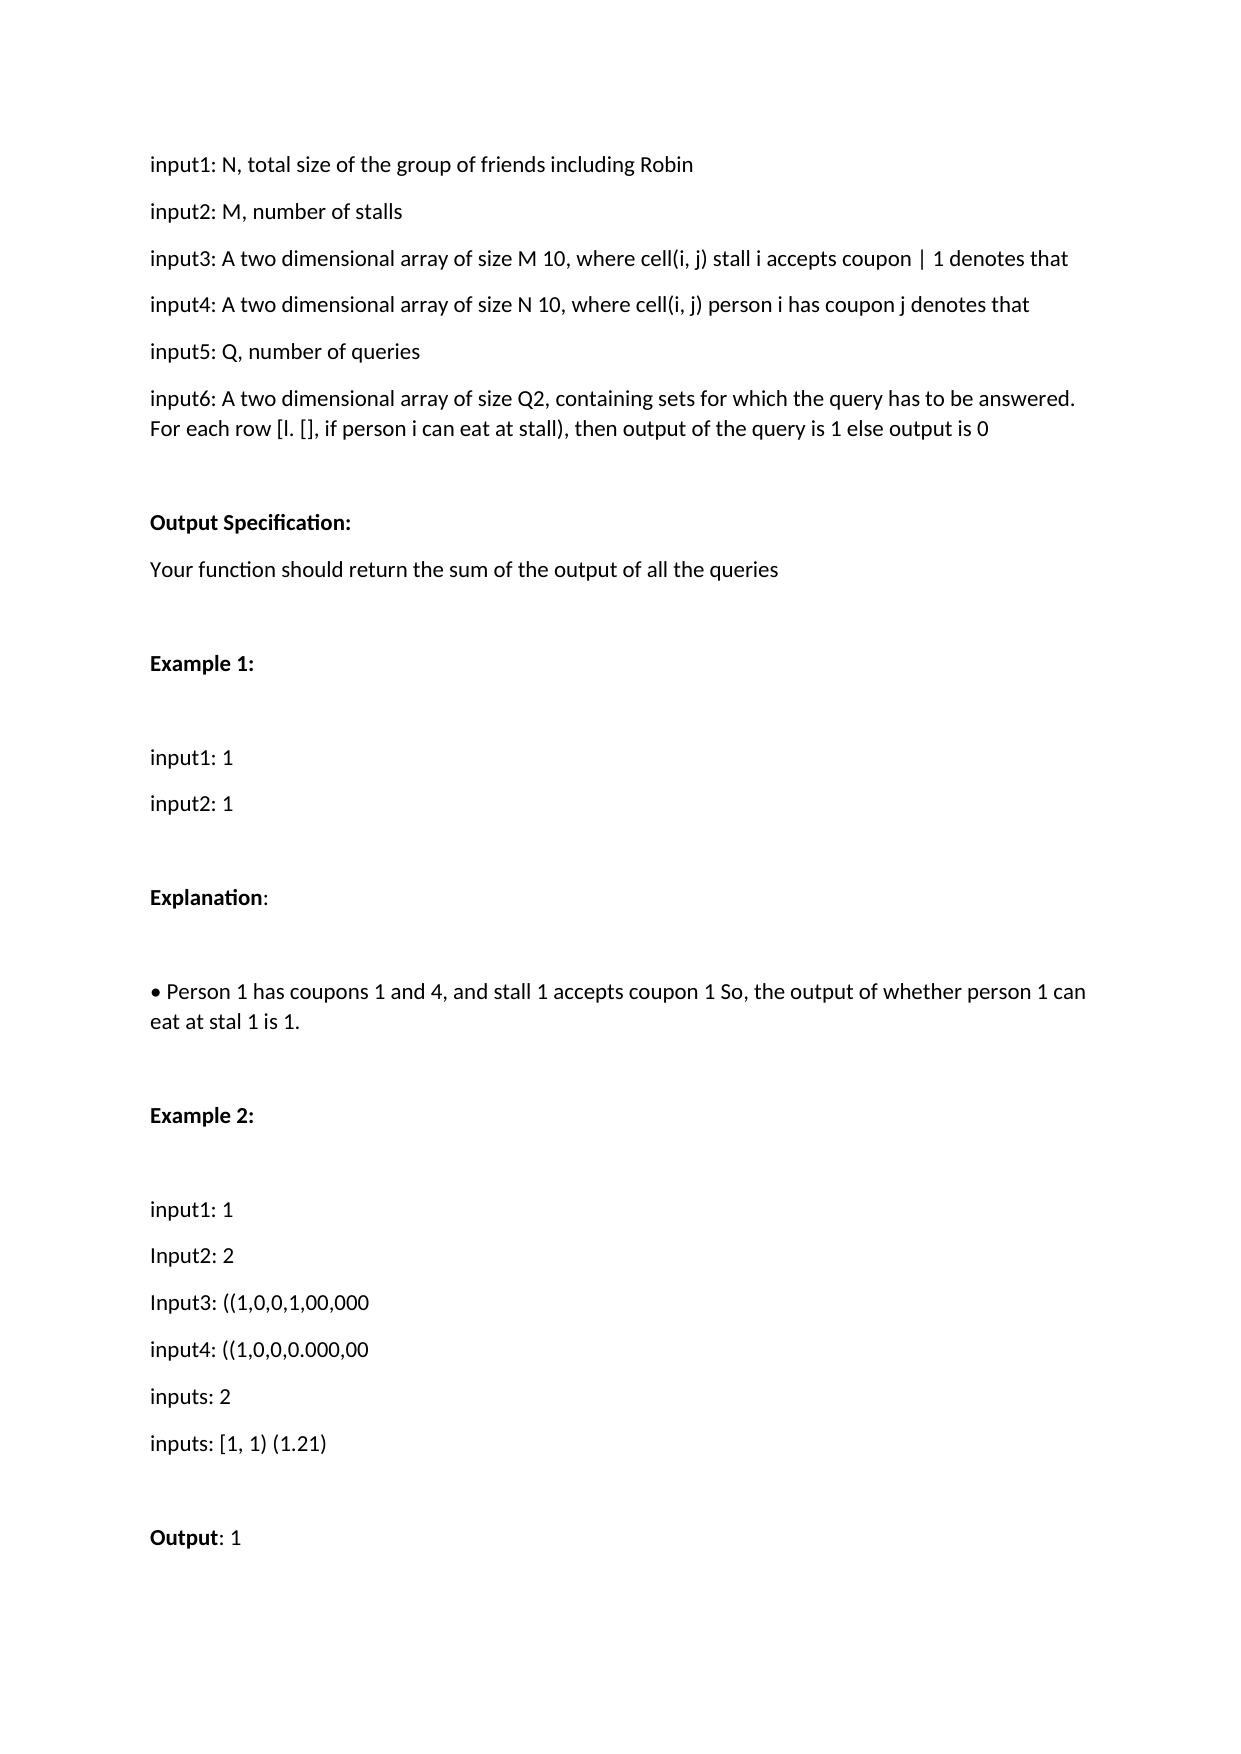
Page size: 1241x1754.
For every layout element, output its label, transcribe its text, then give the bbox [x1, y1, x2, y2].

text input1: 1 [150, 1195, 1090, 1223]
text input2: 1 [150, 789, 1090, 818]
text Example 1: [150, 649, 1090, 677]
text input4: ((1,0,0,0.000,00 [150, 1335, 1090, 1363]
text inputs: [1, 1) (1.21) [150, 1429, 1090, 1457]
text Input3: ((1,0,0,1,00,000 [150, 1288, 1090, 1317]
text input1: N, total size of the group of friends including Robin [150, 150, 1090, 178]
text input1: 1 [150, 743, 1090, 771]
text Explanation: [150, 883, 1090, 911]
text input3: A two dimensional array of size M 10, where cell(i, j) stall i accepts coupon | 1 denotes that [150, 244, 1090, 272]
text Input2: 2 [150, 1242, 1090, 1270]
text Output Specification: [150, 508, 1090, 536]
text input4: A two dimensional array of size N 10, where cell(i, j) person i has coupon j denotes that [150, 291, 1090, 319]
text Your function should return the sum of the output of all the queries [150, 555, 1090, 583]
text input5: Q, number of queries [150, 337, 1090, 366]
text input6: A two dimensional array of size Q2, containing sets for which the query has to be answered. For each row [l. [], if person i can eat at stall), then output of the query is 1 else output is 0 [150, 384, 1090, 443]
text input2: M, number of stalls [150, 197, 1090, 225]
text inputs: 2 [150, 1382, 1090, 1410]
text • Person 1 has coupons 1 and 4, and stall 1 accepts coupon 1 So, the output of whether person 1 can eat at stal 1 is 1. [150, 977, 1090, 1035]
text Output: 1 [150, 1523, 1090, 1551]
text Example 2: [150, 1101, 1090, 1129]
